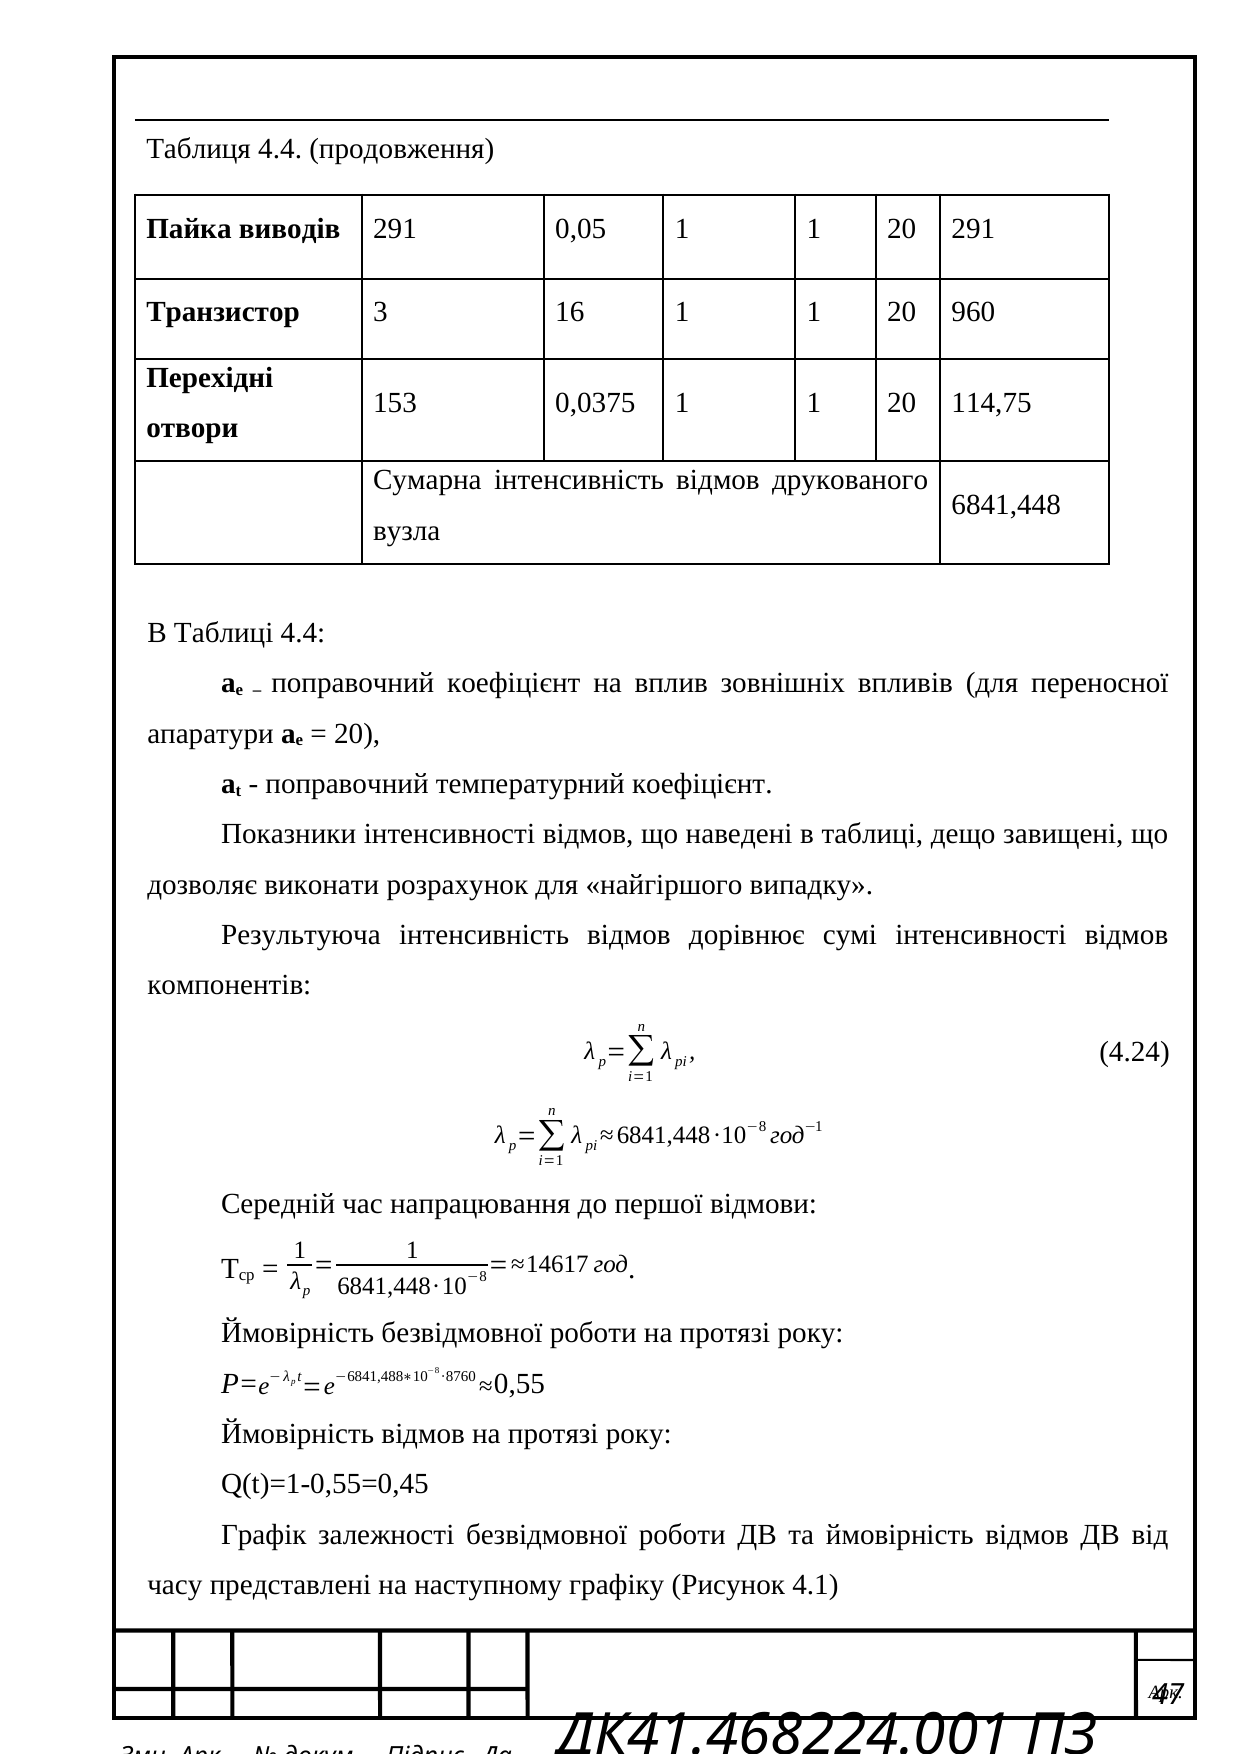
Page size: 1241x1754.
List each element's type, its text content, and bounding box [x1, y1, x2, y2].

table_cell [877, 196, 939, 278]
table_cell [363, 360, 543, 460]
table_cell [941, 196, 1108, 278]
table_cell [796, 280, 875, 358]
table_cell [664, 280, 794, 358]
text Ймовірність безвідмовної роботи на протязі року: [147, 1316, 1169, 1349]
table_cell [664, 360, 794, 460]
text ae – поправочний коефіцієнт на вплив зовнішніх впливів (для переносної апаратури ae = 20), [147, 666, 1169, 749]
text (4.24) [147, 1018, 1169, 1085]
text Q(t)=1-0,55=0,45 [147, 1467, 1169, 1500]
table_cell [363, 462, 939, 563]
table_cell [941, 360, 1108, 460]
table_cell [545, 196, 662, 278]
text Середній час напрацювання до першої відмови: [147, 1186, 1169, 1219]
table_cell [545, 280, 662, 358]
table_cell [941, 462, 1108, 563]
text В Таблиці 4.4: [147, 615, 1169, 649]
text at - поправочний температурний коефіцієнт. [147, 766, 1169, 800]
text Результуюча інтенсивність відмов дорівнює сумі інтенсивності відмов компонентів: [147, 917, 1169, 1001]
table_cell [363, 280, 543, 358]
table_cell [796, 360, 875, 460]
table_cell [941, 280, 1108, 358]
text Тср = . [147, 1236, 1169, 1299]
text Показники інтенсивності відмов, що наведені в таблиці, дещо завищені, що дозволяє виконати розрахунок для «найгіршого випадку». [147, 816, 1169, 900]
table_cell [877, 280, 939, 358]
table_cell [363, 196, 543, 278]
text Графік залежності безвідмовної роботи ДВ та ймовірність відмов ДВ від часу представлені на наступному графіку (Рисунок 4.1) [147, 1517, 1169, 1601]
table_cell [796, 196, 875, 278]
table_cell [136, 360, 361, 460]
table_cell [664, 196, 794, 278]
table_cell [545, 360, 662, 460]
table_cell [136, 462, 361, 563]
text Р=0,55 [147, 1366, 1169, 1399]
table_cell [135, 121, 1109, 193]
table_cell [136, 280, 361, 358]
text Ймовірність відмов на протязі року: [147, 1416, 1169, 1450]
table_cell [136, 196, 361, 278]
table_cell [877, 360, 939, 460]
